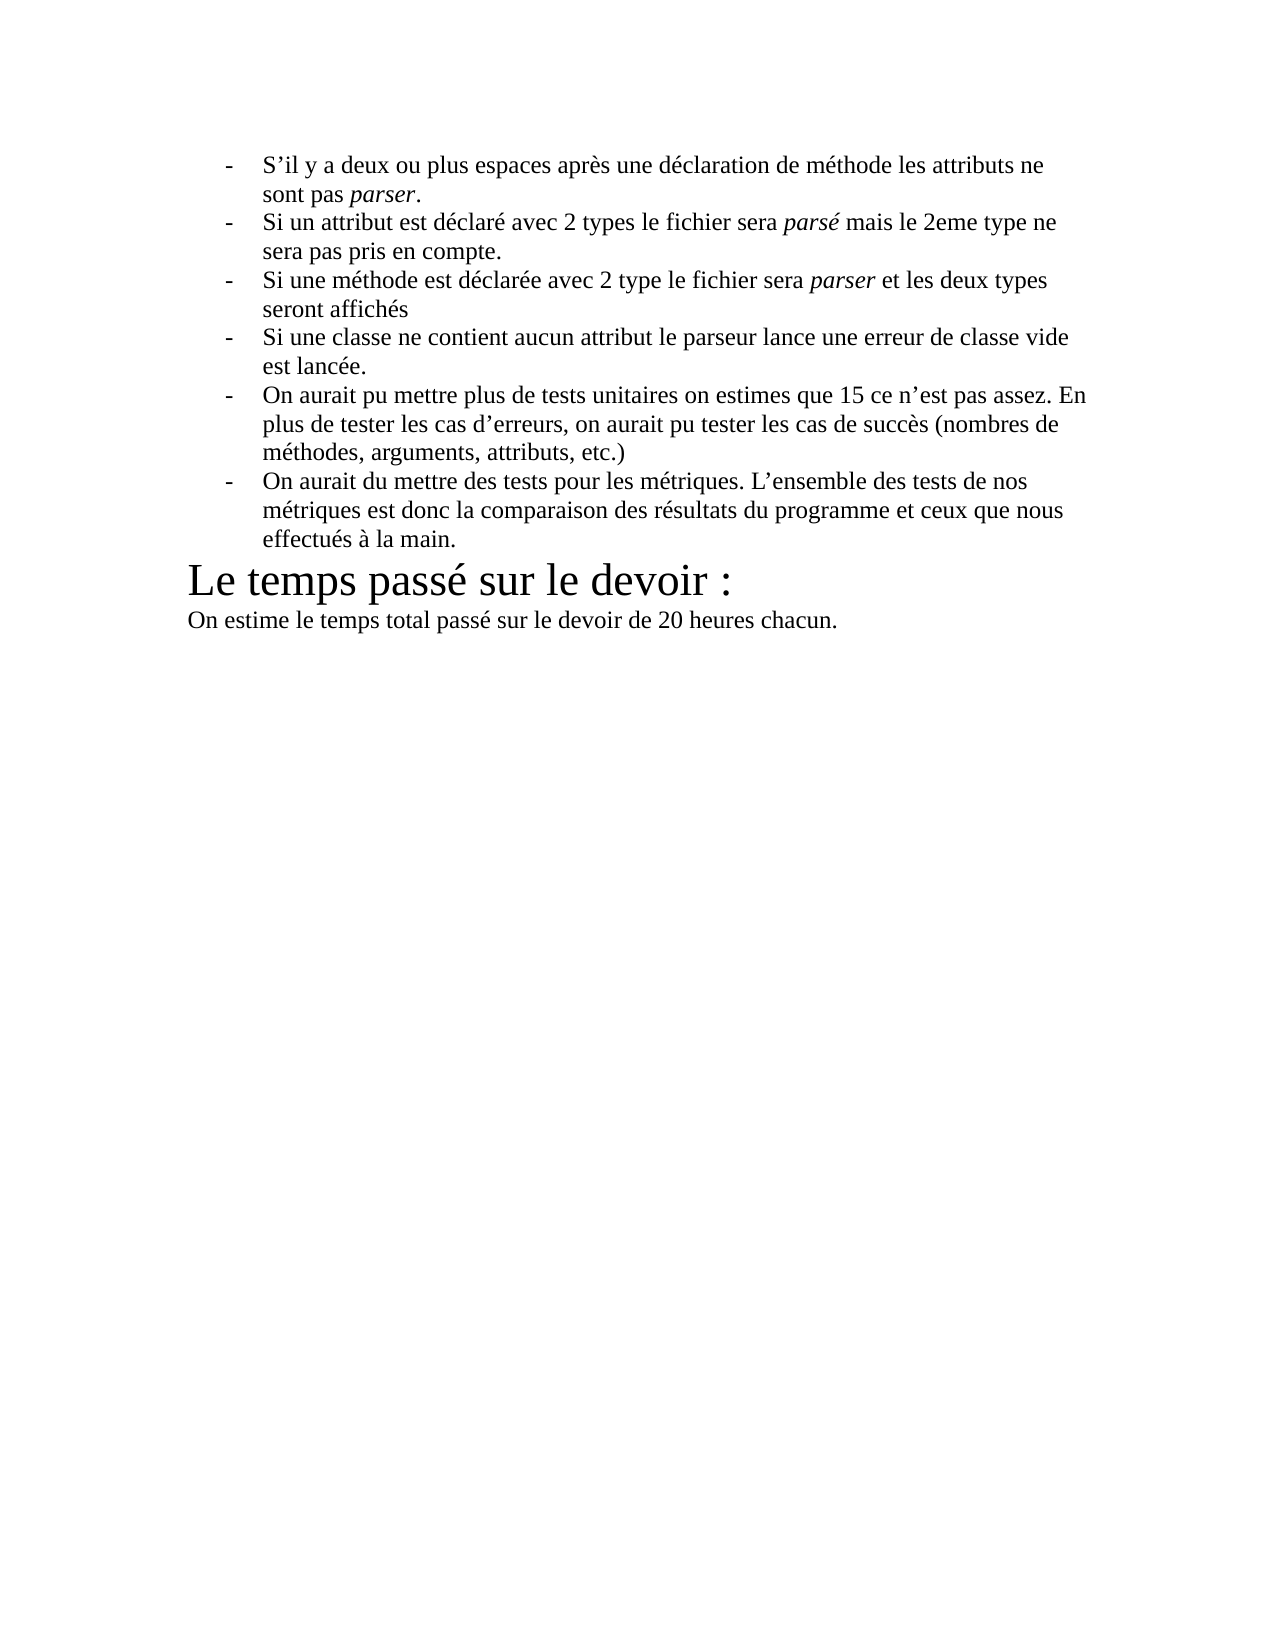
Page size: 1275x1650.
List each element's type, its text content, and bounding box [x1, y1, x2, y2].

list S’il y a deux ou plus espaces après une déclaration de méthode les attributs ne sont pas parser. [225, 150, 1087, 207]
list On aurait pu mettre plus de tests unitaires on estimes que 15 ce n’est pas assez. En plus de tester les cas d’erreurs, on aurait pu tester les cas de succès (nombres de méthodes, arguments, attributs, etc.) [225, 380, 1087, 466]
text Le temps passé sur le devoir : [187, 552, 1087, 605]
list Si un attribut est déclaré avec 2 types le fichier sera parsé mais le 2eme type ne sera pas pris en compte. [225, 207, 1087, 265]
list On aurait du mettre des tests pour les métriques. L’ensemble des tests de nos métriques est donc la comparaison des résultats du programme et ceux que nous effectués à la main. [225, 466, 1087, 552]
text On estime le temps total passé sur le devoir de 20 heures chacun. [187, 605, 1087, 634]
list Si une méthode est déclarée avec 2 type le fichier sera parser et les deux types seront affichés [225, 265, 1087, 322]
list Si une classe ne contient aucun attribut le parseur lance une erreur de classe vide est lancée. [225, 322, 1087, 380]
